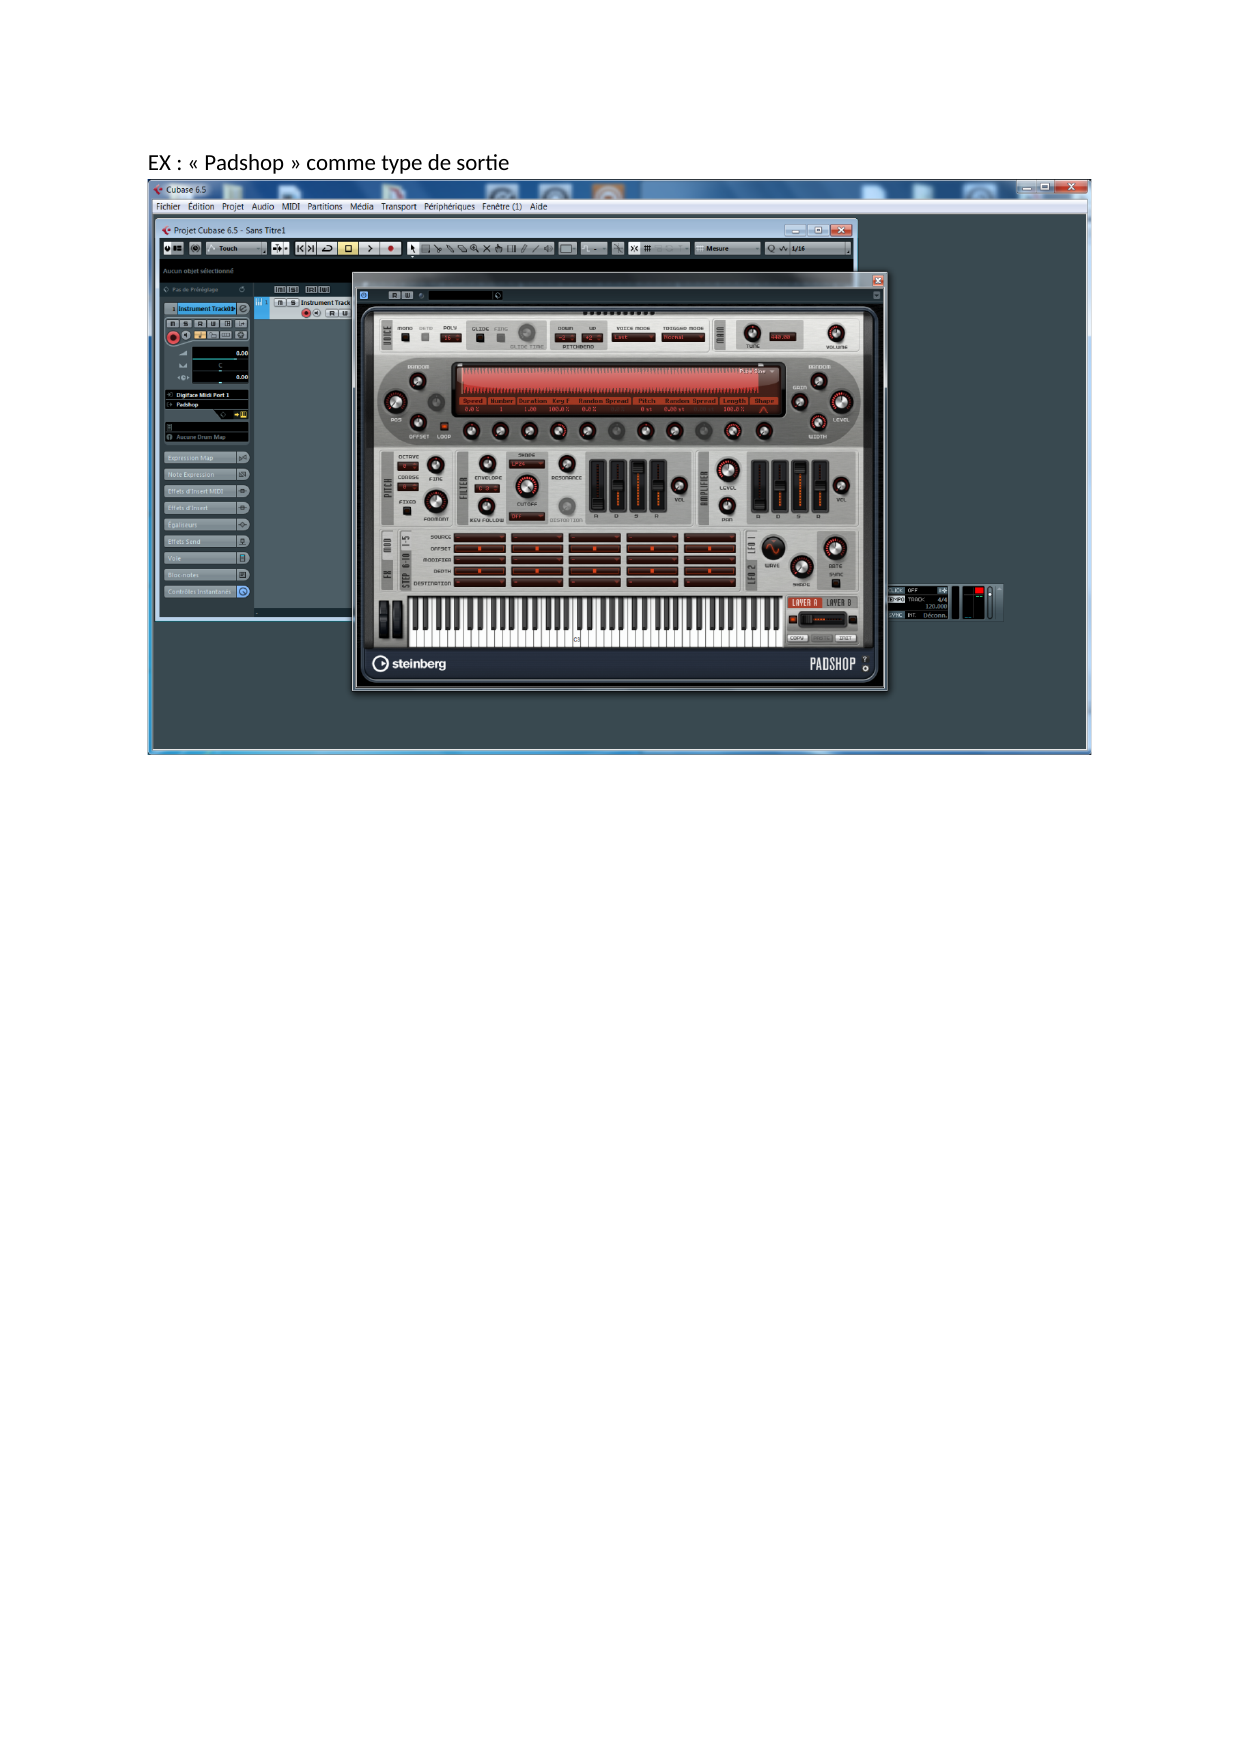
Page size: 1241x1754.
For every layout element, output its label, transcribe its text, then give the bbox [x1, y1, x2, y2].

picture [147, 179, 1092, 755]
